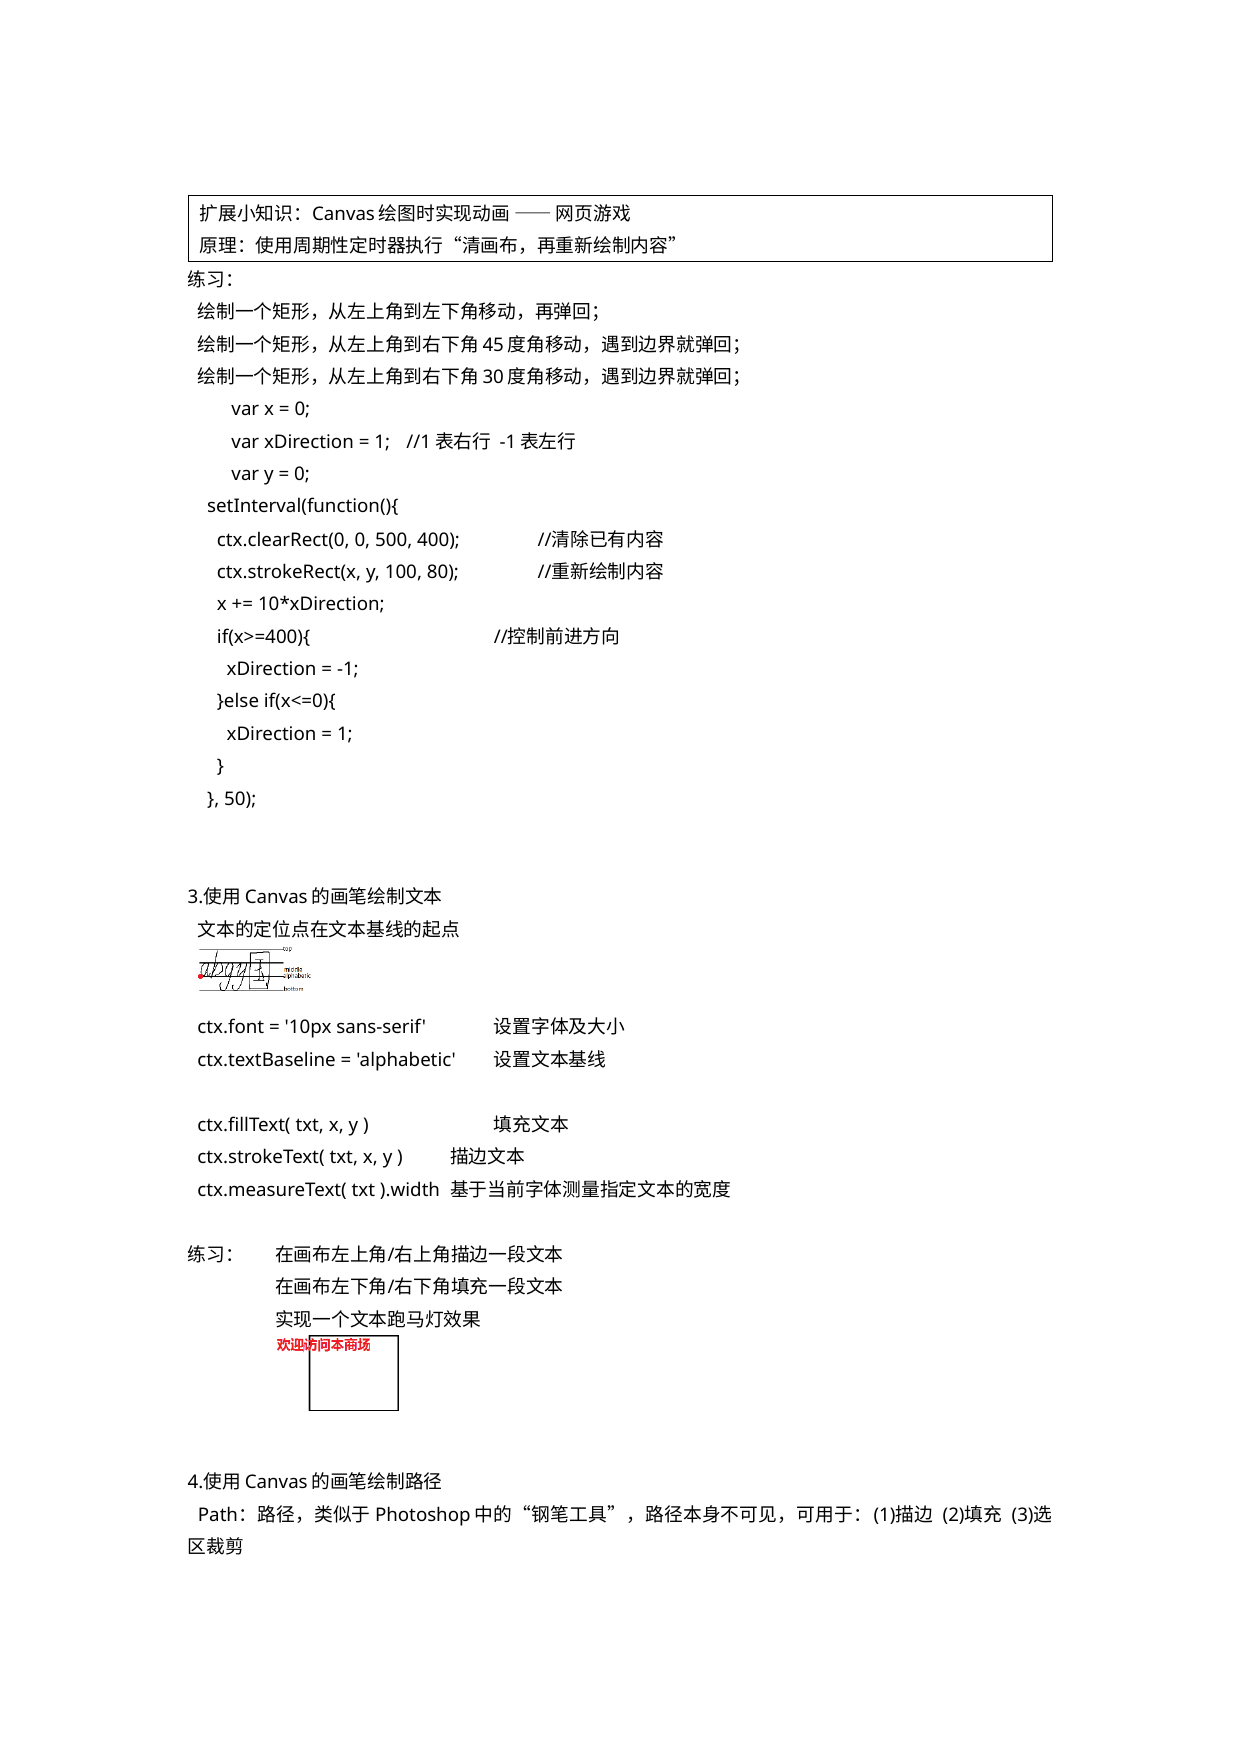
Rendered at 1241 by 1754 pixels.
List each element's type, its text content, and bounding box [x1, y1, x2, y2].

text ctx.textBaseline = 'alphabetic' 设置文本基线 [187, 1042, 1053, 1074]
text ctx.clearRect(0, 0, 500, 400); //清除已有内容 [187, 522, 1053, 554]
text 3.使用Canvas的画笔绘制文本 [187, 879, 1053, 912]
text 绘制一个矩形，从左上角到左下角移动，再弹回； [187, 294, 1053, 327]
text 练习： 在画布左上角/右上角描边一段文本 [187, 1237, 1053, 1269]
picture [197, 944, 312, 993]
text ctx.measureText( txt ).width 基于当前字体测量指定文本的宽度 [187, 1172, 1053, 1204]
text ctx.font = '10px sans-serif' 设置字体及大小 [187, 1009, 1053, 1042]
text 绘制一个矩形，从左上角到右下角30度角移动，遇到边界就弹回； [187, 359, 1053, 392]
text xDirection = -1; [187, 652, 1053, 684]
text var y = 0; [187, 457, 1053, 489]
text }, 50); [187, 782, 1053, 814]
picture [275, 1334, 401, 1412]
text 绘制一个矩形，从左上角到右下角45度角移动，遇到边界就弹回； [187, 327, 1053, 359]
text 实现一个文本跑马灯效果 [187, 1302, 1053, 1334]
text ctx.strokeRect(x, y, 100, 80); //重新绘制内容 [187, 554, 1053, 587]
text xDirection = 1; [187, 717, 1053, 749]
text } [187, 749, 1053, 782]
text 文本的定位点在文本基线的起点 [187, 912, 1053, 944]
text x += 10*xDirection; [187, 587, 1053, 619]
text 练习： [187, 262, 1053, 294]
text setInterval(function(){ [187, 489, 1053, 522]
text ctx.fillText( txt, x, y ) 填充文本 [187, 1107, 1053, 1139]
text }else if(x<=0){ [187, 684, 1053, 717]
text ctx.strokeText( txt, x, y ) 描边文本 [187, 1139, 1053, 1172]
text var x = 0; [187, 392, 1053, 424]
text if(x>=400){ //控制前进方向 [187, 619, 1053, 652]
text var xDirection = 1; //1表右行 -1表左行 [187, 424, 1053, 457]
text Path：路径，类似于Photoshop中的“钢笔工具”，路径本身不可见，可用于：(1)描边 (2)填充 (3)选区裁剪 [187, 1497, 1053, 1562]
text 在画布左下角/右下角填充一段文本 [187, 1269, 1053, 1302]
table_header 扩展小知识：Canvas绘图时实现动画 —— 网页游戏 原理：使用周期性定时器执行“清画布，再重新绘制内容” [189, 196, 1052, 261]
text 4.使用Canvas的画笔绘制路径 [187, 1464, 1053, 1497]
